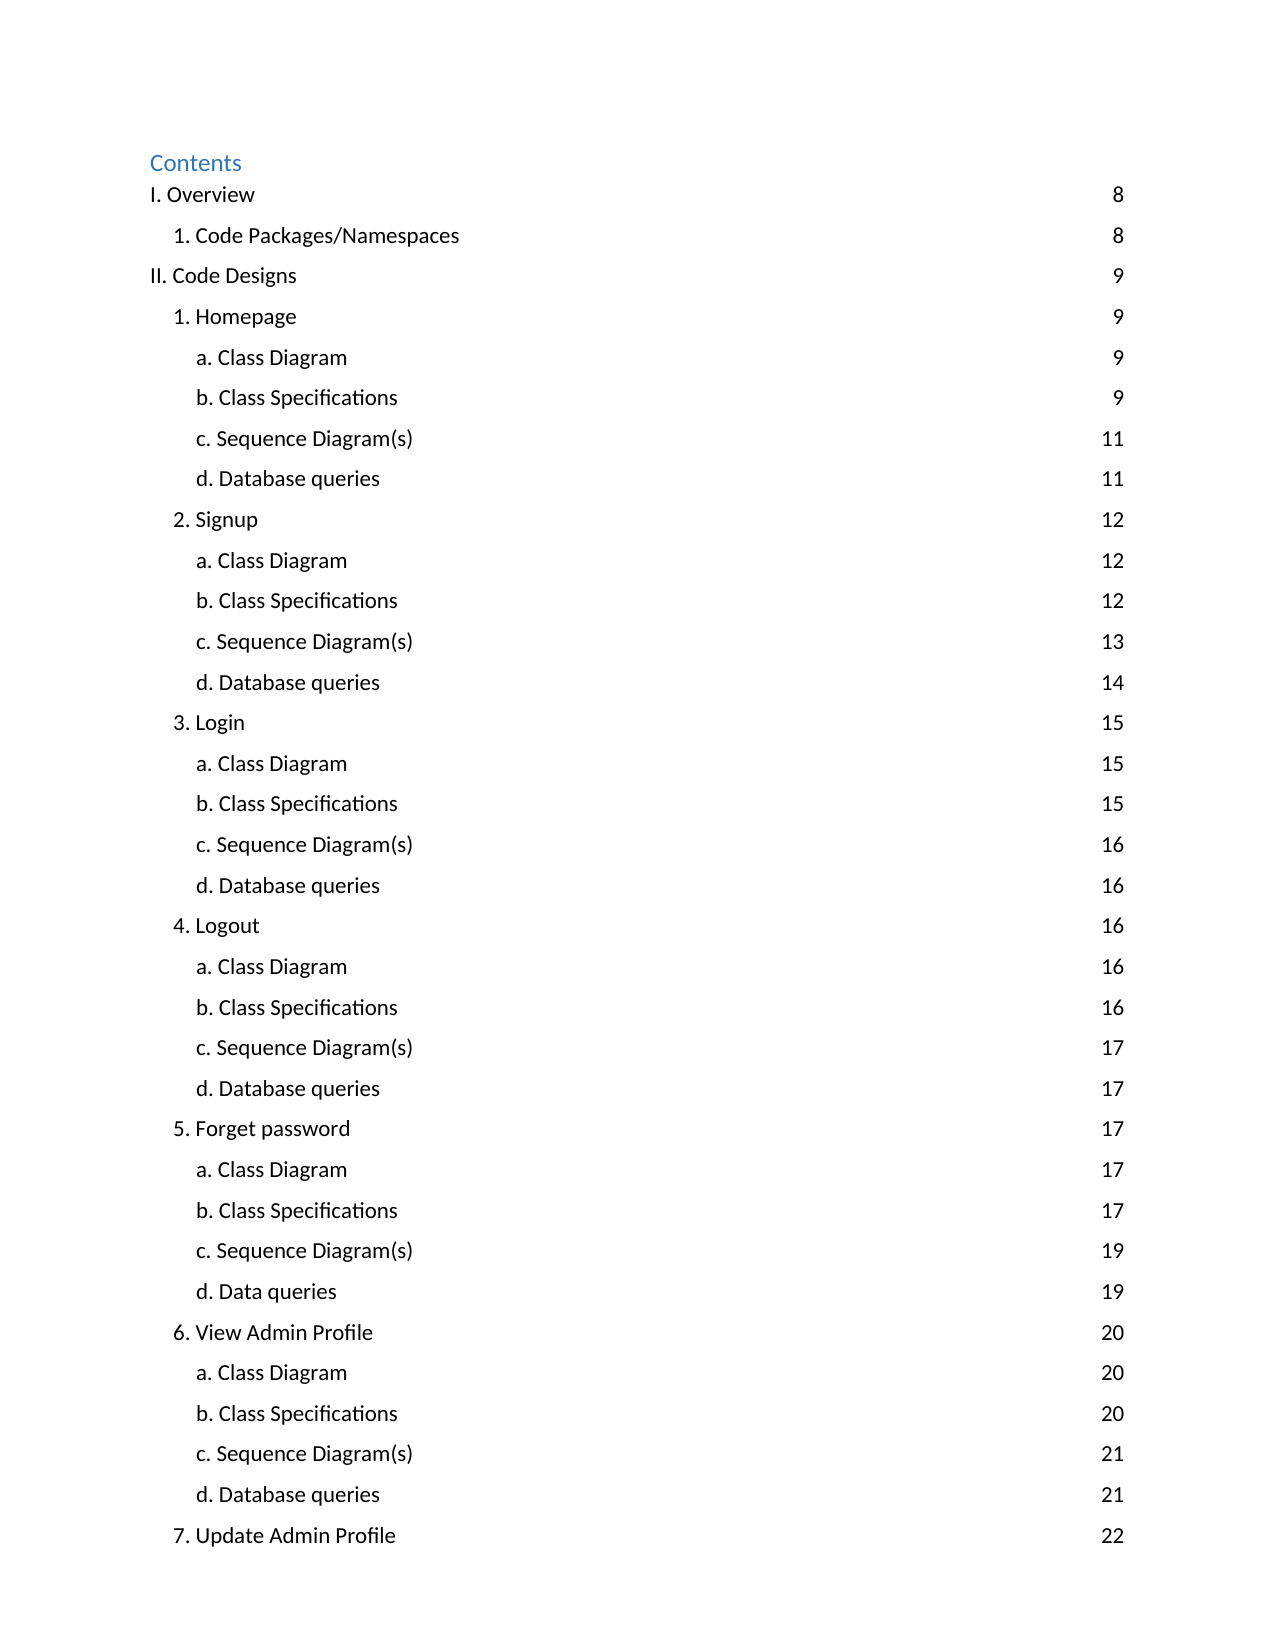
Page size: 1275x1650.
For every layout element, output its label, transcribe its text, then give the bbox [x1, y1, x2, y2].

text Contents [150, 147, 1125, 178]
